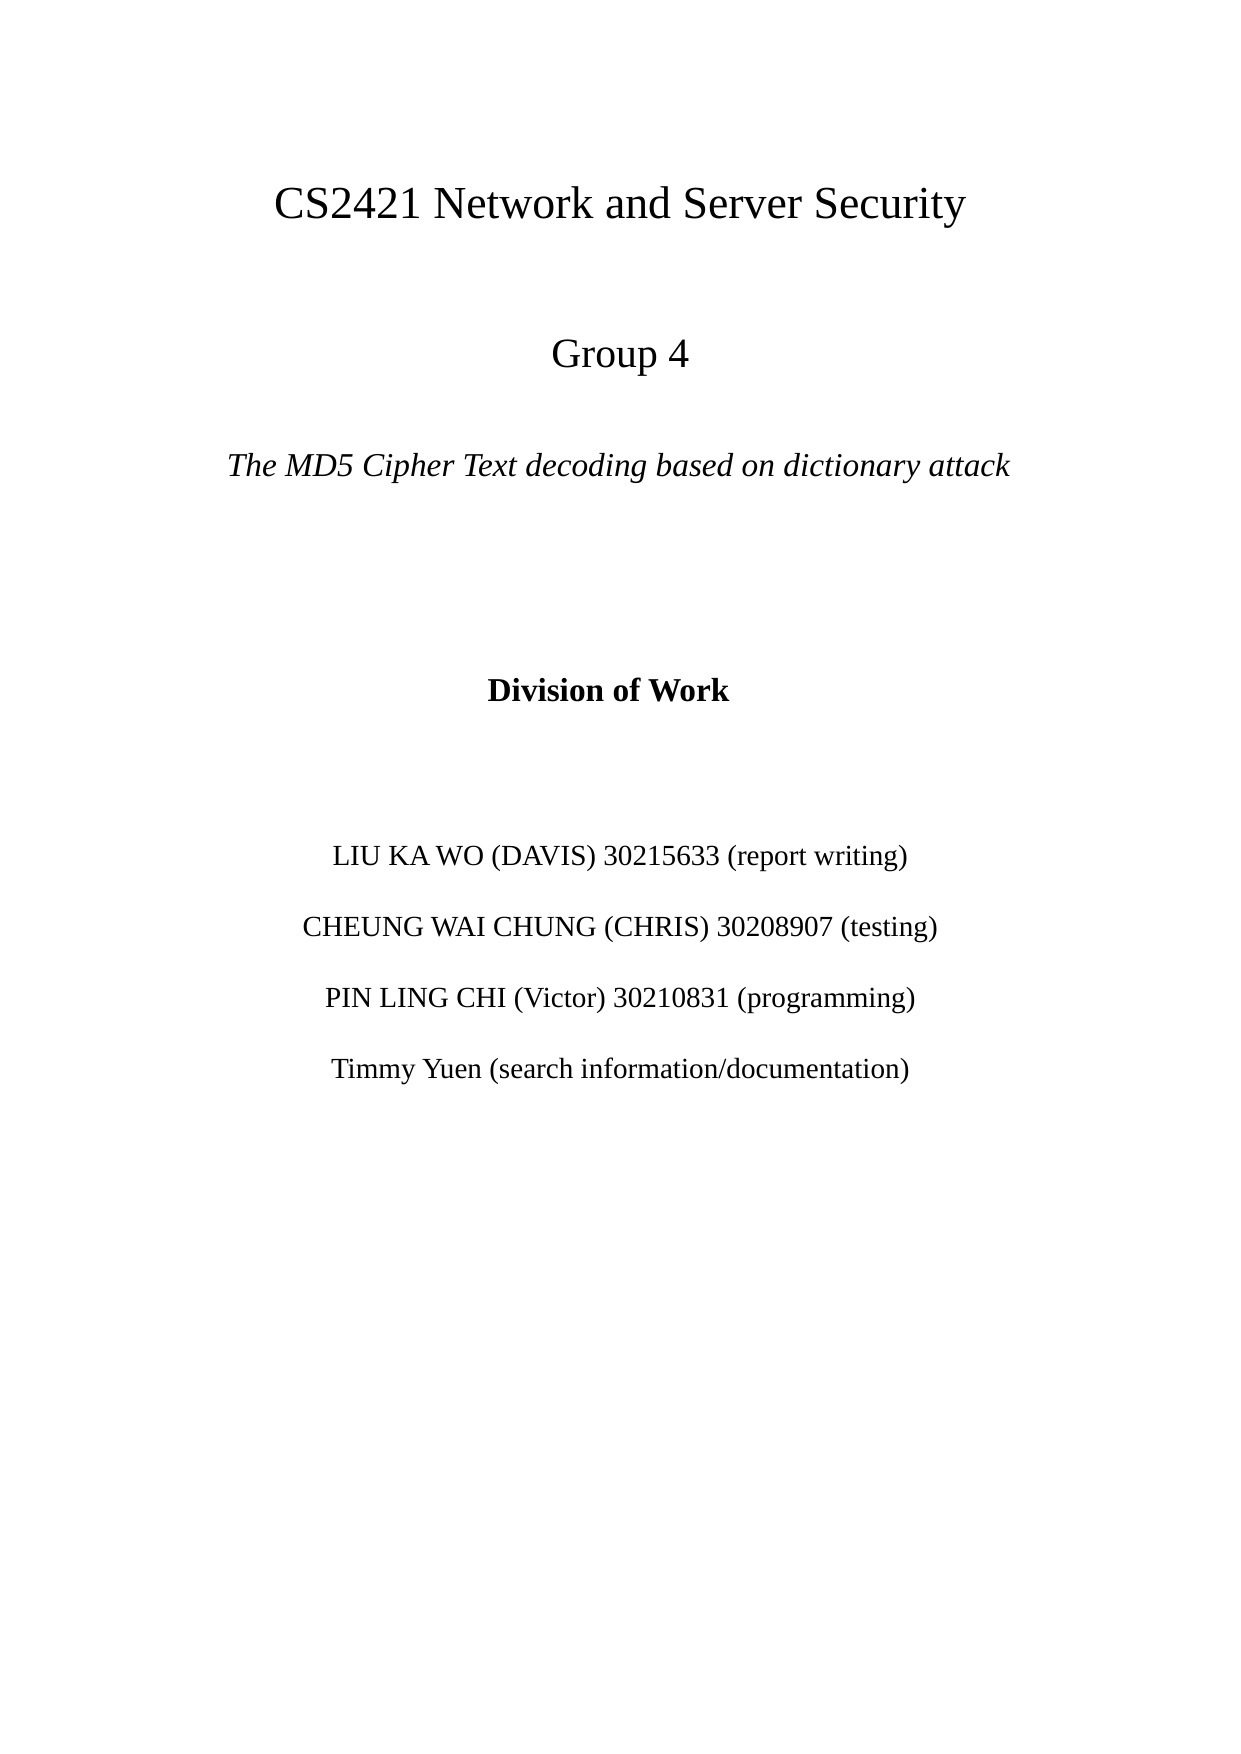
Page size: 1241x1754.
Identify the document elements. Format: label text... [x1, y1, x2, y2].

text Division of Work [437, 652, 1053, 727]
text The MD5 Cipher Text decoding based on dictionary attack [187, 427, 1053, 502]
text CS2421 Network and Server Security [187, 164, 1053, 239]
text Timmy Yuen (search information/documentation) [187, 1049, 1053, 1087]
text LIU KA WO (DAVIS) 30215633 (report writing) [187, 836, 1053, 874]
text Group 4 [187, 314, 1053, 389]
text CHEUNG WAI CHUNG (CHRIS) 30208907 (testing) [187, 907, 1053, 945]
text PIN LING CHI (Victor) 30210831 (programming) [187, 978, 1053, 1016]
